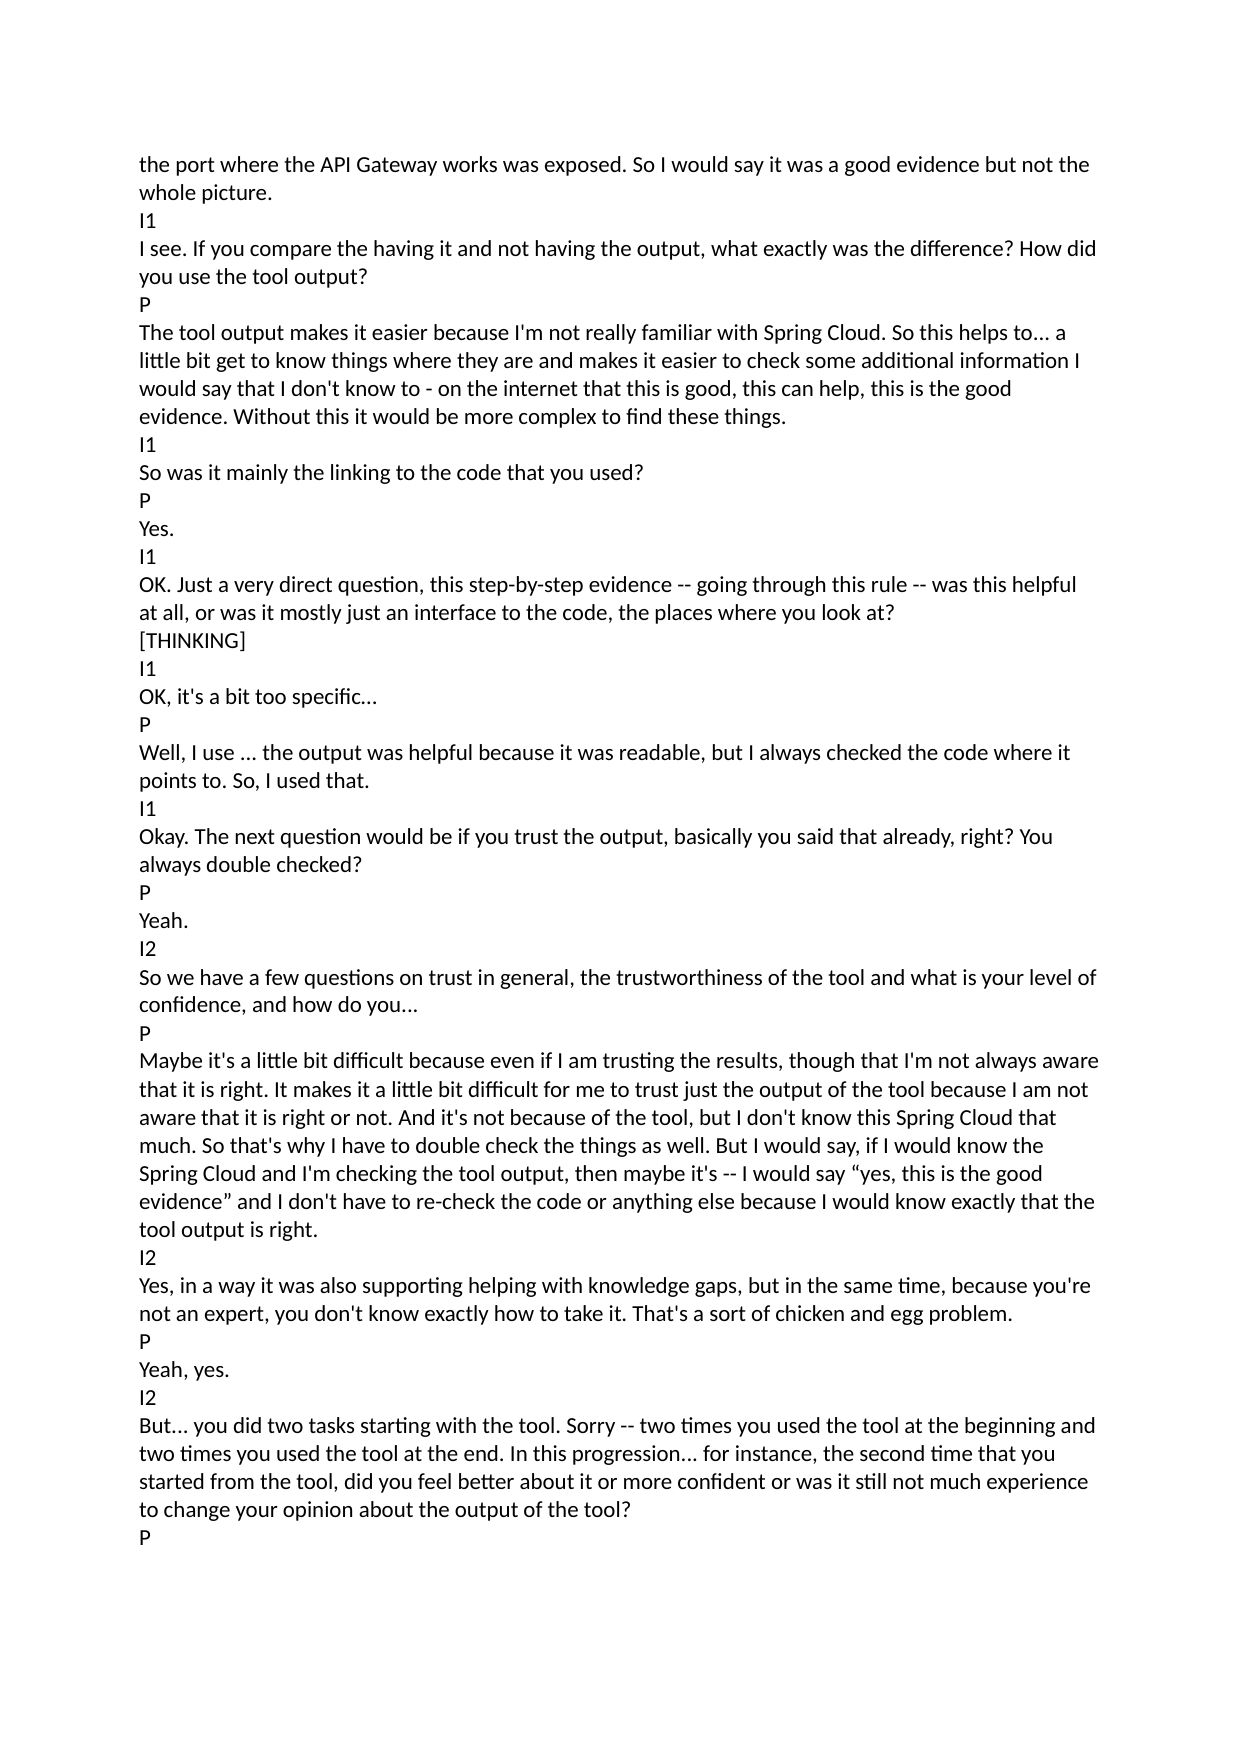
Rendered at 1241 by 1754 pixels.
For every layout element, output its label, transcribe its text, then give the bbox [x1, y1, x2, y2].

text P [139, 1327, 1101, 1355]
text P [139, 290, 1101, 318]
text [139, 150, 1101, 206]
text P [139, 486, 1101, 514]
text Yeah. [139, 907, 1101, 934]
text I1 [139, 654, 1101, 682]
text P [139, 1019, 1101, 1047]
text Okay. The next question would be if you trust the output, basically you said that already, right? You always double checked? [139, 822, 1101, 878]
text I1 [139, 542, 1101, 570]
text OK. Just a very direct question, this step-by-step evidence -- going through this rule -- was this helpful at all, or was it mostly just an interface to the code, the places where you look at? [139, 570, 1101, 626]
text Well, I use ... the output was helpful because it was readable, but I always checked the code where it points to. So, I used that. [139, 738, 1101, 794]
text I1 [139, 794, 1101, 822]
text So we have a few questions on trust in general, the trustworthiness of the tool and what is your level of confidence, and how do you... [139, 963, 1101, 1019]
text P [139, 1523, 1101, 1551]
text So was it mainly the linking to the code that you used? [139, 458, 1101, 486]
text I1 [139, 206, 1101, 234]
text But... you did two tasks starting with the tool. Sorry -- two times you used the tool at the beginning and two times you used the tool at the end. In this progression... for instance, the second time that you started from the tool, did you feel better about it or more confident or was it still not much experience to change your opinion about the output of the tool? [139, 1411, 1101, 1523]
text Yes, in a way it was also supporting helping with knowledge gaps, but in the same time, because you're not an expert, you don't know exactly how to take it. That's a sort of chicken and egg problem. [139, 1271, 1101, 1327]
text Maybe it's a little bit difficult because even if I am trusting the results, though that I'm not always aware that it is right. It makes it a little bit difficult for me to trust just the output of the tool because I am not aware that it is right or not. And it's not because of the tool, but I don't know this Spring Cloud that much. So that's why I have to double check the things as well. But I would say, if I would know the Spring Cloud and I'm checking the tool output, then maybe it's -- I would say “yes, this is the good evidence” and I don't have to re-check the code or anything else because I would know exactly that the tool output is right. [139, 1047, 1101, 1243]
text The tool output makes it easier because I'm not really familiar with Spring Cloud. So this helps to... a little bit get to know things where they are and makes it easier to check some additional information I would say that I don't know to - on the internet that this is good, this can help, this is the good evidence. Without this it would be more complex to find these things. [139, 318, 1101, 430]
text [THINKING] [139, 626, 1101, 654]
text I2 [139, 1383, 1101, 1411]
text Yeah, yes. [139, 1355, 1101, 1383]
text I see. If you compare the having it and not having the output, what exactly was the difference? How did you use the tool output? [139, 234, 1101, 290]
text P [139, 710, 1101, 738]
text OK, it's a bit too specific… [139, 682, 1101, 710]
text P [139, 878, 1101, 907]
text Yes. [139, 514, 1101, 542]
text I2 [139, 1243, 1101, 1271]
text I1 [139, 430, 1101, 458]
text I2 [139, 934, 1101, 963]
